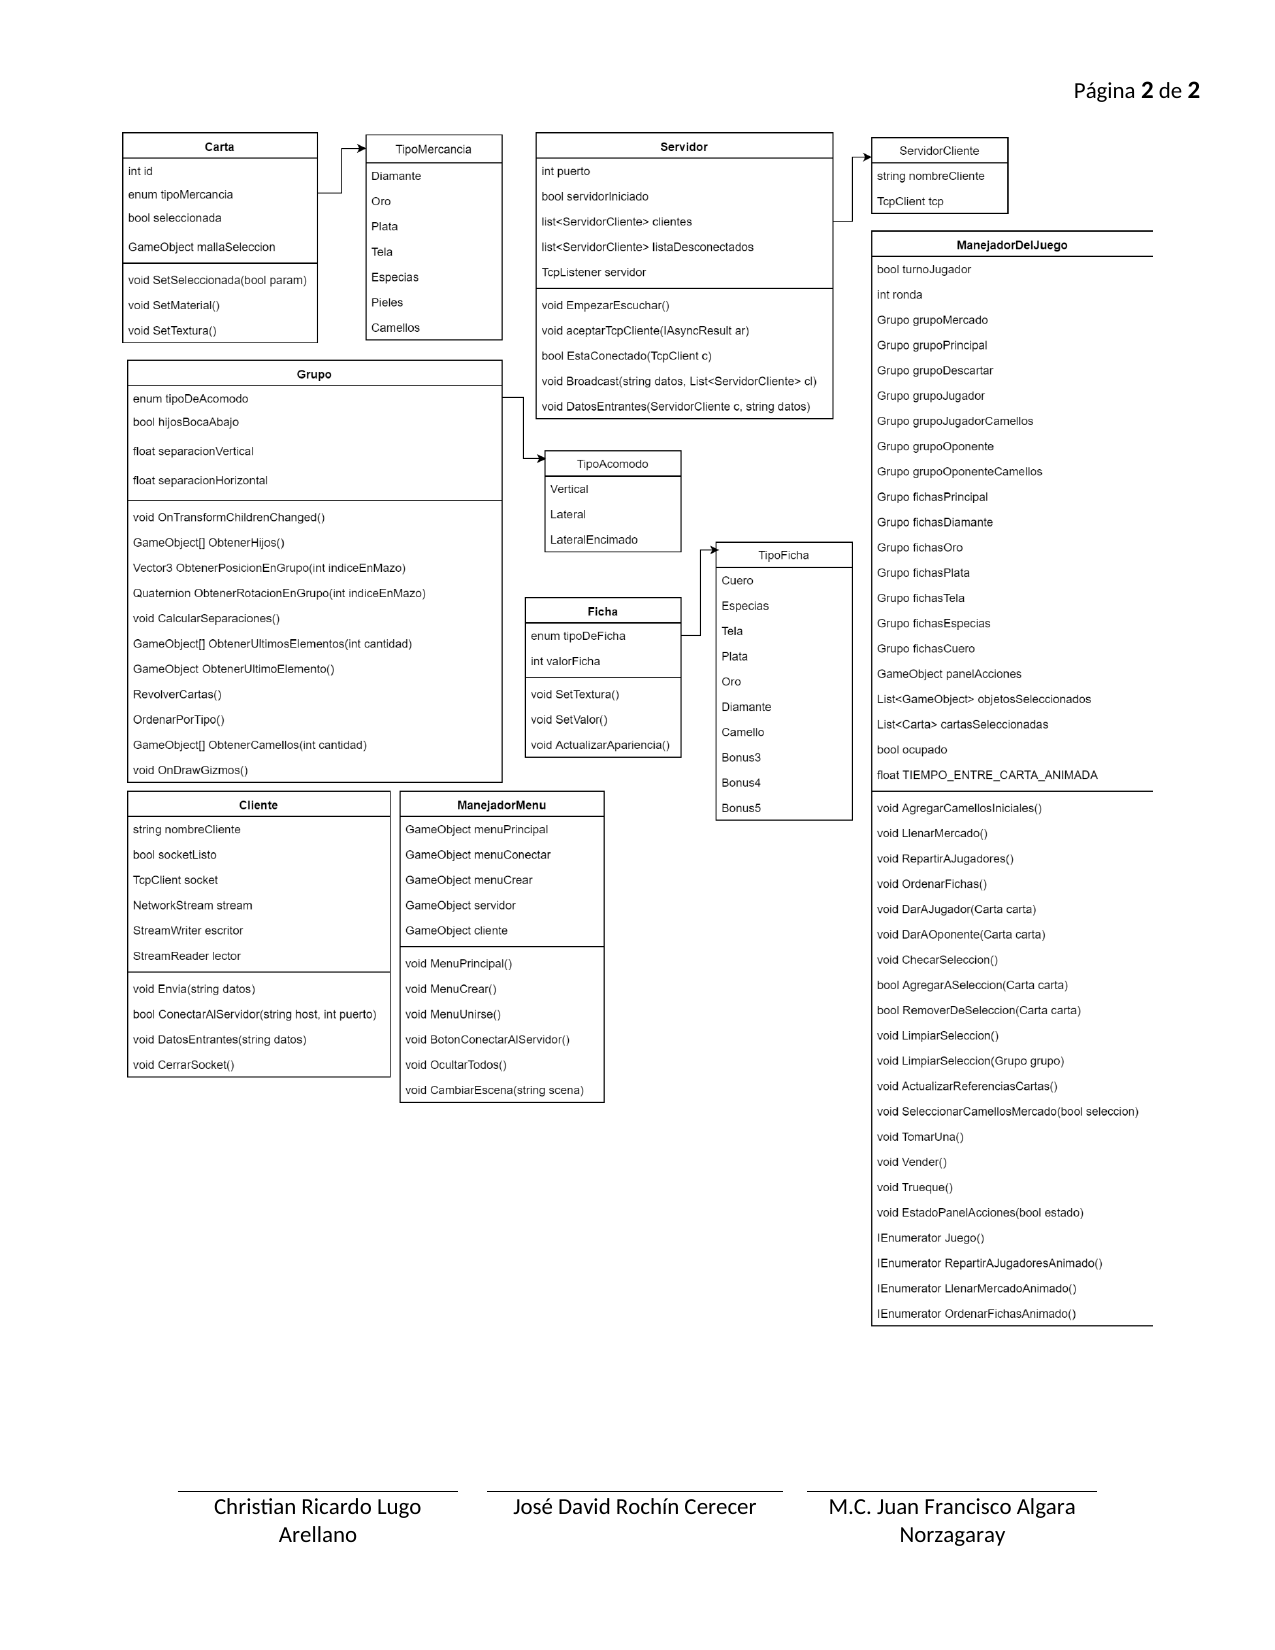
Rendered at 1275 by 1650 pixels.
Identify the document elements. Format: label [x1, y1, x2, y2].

picture [122, 132, 1153, 1329]
